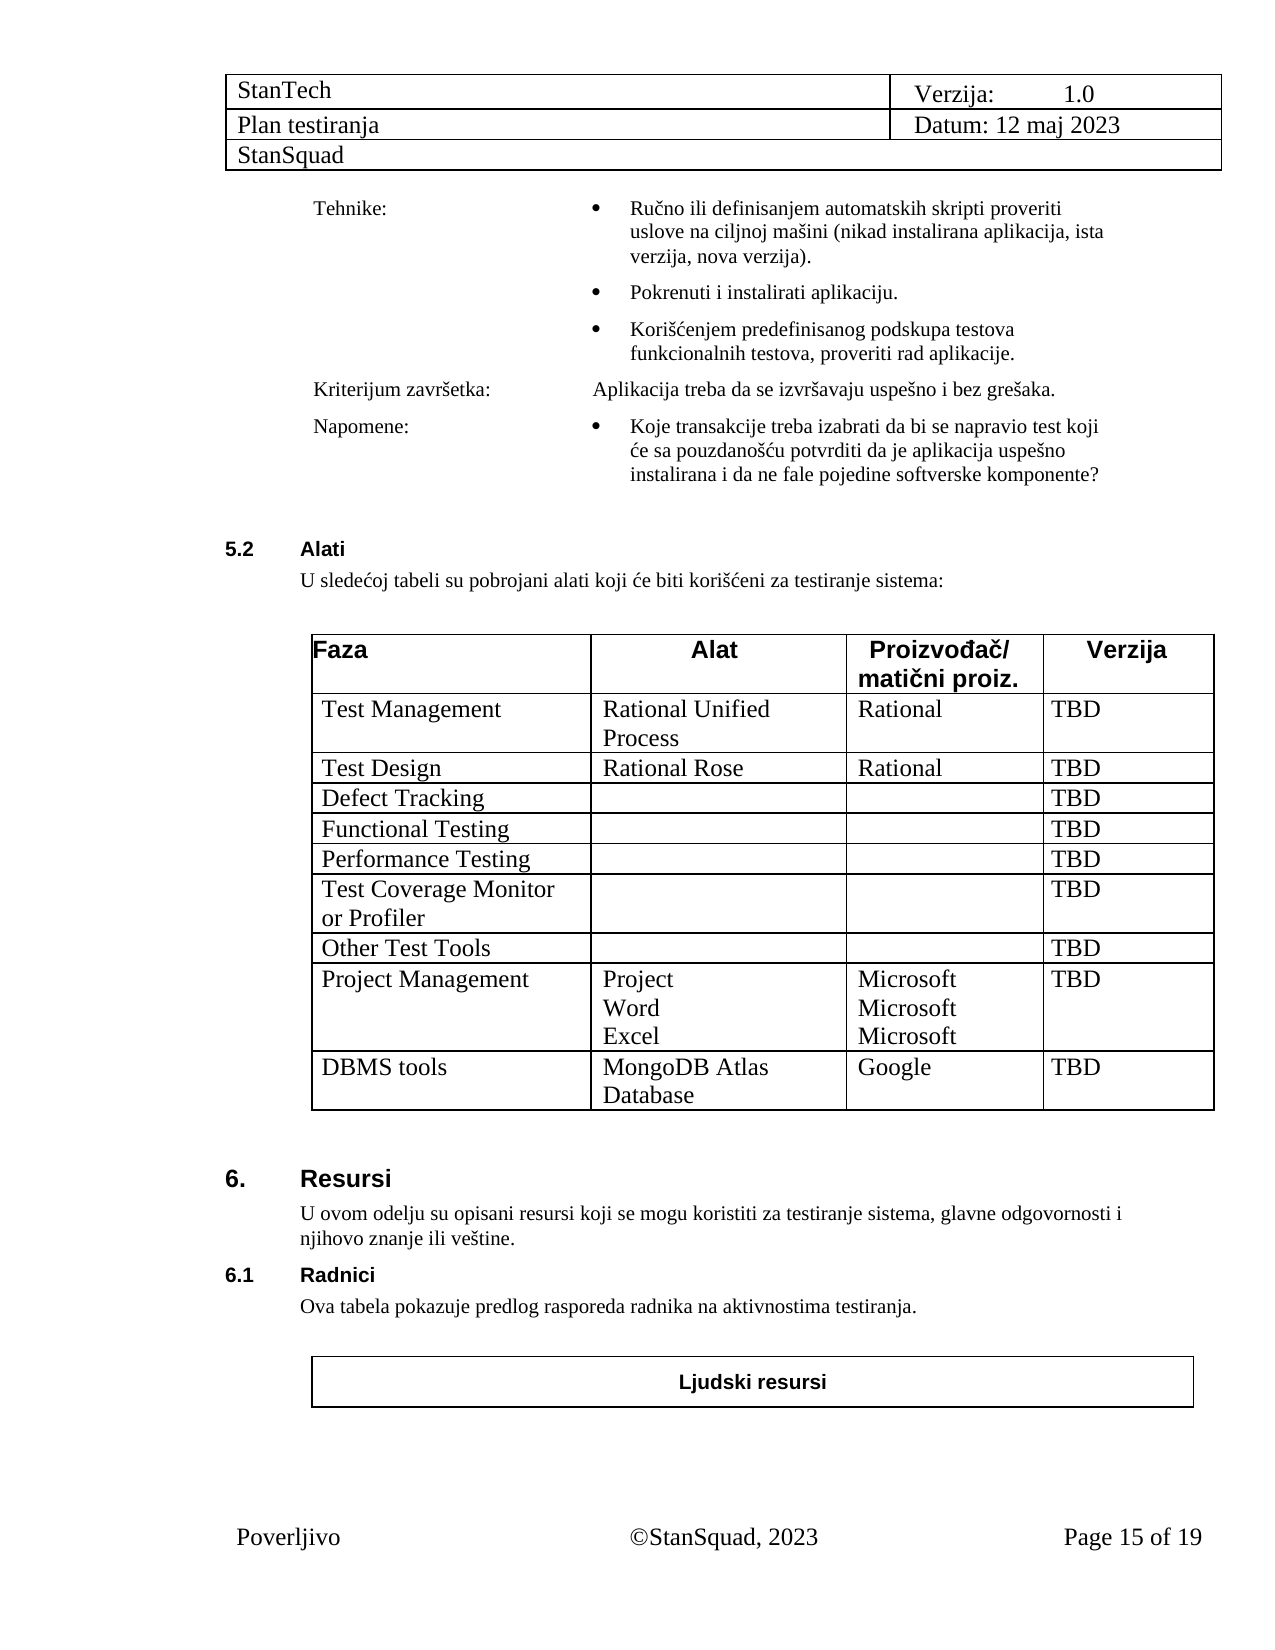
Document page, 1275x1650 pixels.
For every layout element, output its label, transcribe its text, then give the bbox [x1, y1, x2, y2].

table_cell Project Management [313, 964, 590, 1050]
table_cell Kriterijum završetka: [302, 377, 581, 414]
table_cell TBD [1044, 694, 1213, 752]
table_cell [847, 814, 1043, 843]
subtitle Resursi [225, 1164, 1125, 1193]
table_cell TBD [1044, 753, 1213, 782]
table_cell Performance Testing [313, 844, 590, 873]
table_cell Test Management [313, 694, 590, 752]
table_cell [847, 784, 1043, 812]
text U sledećoj tabeli su pobrojani alati koji će biti korišćeni za testiranje sistema: [300, 567, 1125, 592]
table_cell Ručno ili definisanjem automatskih skripti proveriti uslove na ciljnoj mašini (nikad instalirana aplikacija, ista verzija, nova verzija). Pokrenuti i instalirati aplikaciju. Korišćenjem predefinisanog podskupa testova funkcionalnih testova, proveriti rad aplikacije. [581, 195, 1127, 377]
table_cell Project Word Excel [592, 964, 846, 1050]
table_cell Rational [847, 694, 1043, 752]
table_cell MongoDB Atlas Database [592, 1052, 846, 1109]
table_cell Rational [847, 753, 1043, 782]
table_cell TBD [1044, 814, 1213, 843]
table_cell [847, 875, 1043, 932]
table_cell TBD [1044, 784, 1213, 812]
table_cell [592, 784, 846, 812]
table_header Verzija [1044, 635, 1213, 693]
table_cell TBD [1044, 875, 1213, 932]
table_cell Other Test Tools [313, 934, 590, 962]
table_cell [847, 844, 1043, 873]
table_cell Functional Testing [313, 814, 590, 843]
subtitle Alati [225, 536, 1125, 561]
table_cell Google [847, 1052, 1043, 1109]
table_cell Test Design [313, 753, 590, 782]
table_cell Test Coverage Monitor or Profiler [313, 875, 590, 932]
table_cell [592, 875, 846, 932]
table_header Proizvođač/ matični proiz. [847, 635, 1043, 693]
table_header Alat [592, 635, 846, 693]
table_cell [592, 814, 846, 843]
table_cell Napomene: [302, 414, 581, 498]
table_cell DBMS tools [313, 1052, 590, 1109]
table_cell Aplikacija treba da se izvršavaju uspešno i bez grešaka. [581, 377, 1127, 414]
table_cell Microsoft Microsoft Microsoft [847, 964, 1043, 1050]
table_cell Defect Tracking [313, 784, 590, 812]
table_cell [847, 934, 1043, 962]
table_cell [592, 844, 846, 873]
table_cell [592, 934, 846, 962]
text U ovom odelju su opisani resursi koji se mogu koristiti za testiranje sistema, glavne odgovornosti i njihovo znanje ili veštine. [300, 1199, 1125, 1249]
subtitle Radnici [225, 1262, 1125, 1287]
table_cell TBD [1044, 844, 1213, 873]
table_cell TBD [1044, 964, 1213, 1050]
table_cell Rational Unified Process [592, 694, 846, 752]
table_cell Koje transakcije treba izabrati da bi se napravio test koji će sa pouzdanošću potvrditi da je aplikacija uspešno instalirana i da ne fale pojedine softverske komponente? [581, 414, 1127, 498]
table_header Ljudski resursi [313, 1357, 1193, 1406]
table_cell TBD [1044, 1052, 1213, 1109]
table_cell Rational Rose [592, 753, 846, 782]
table_cell TBD [1044, 934, 1213, 962]
table_header Faza [313, 635, 590, 693]
table_cell Tehnike: [302, 195, 581, 377]
text Ova tabela pokazuje predlog rasporeda radnika na aktivnostima testiranja. [300, 1293, 1125, 1318]
